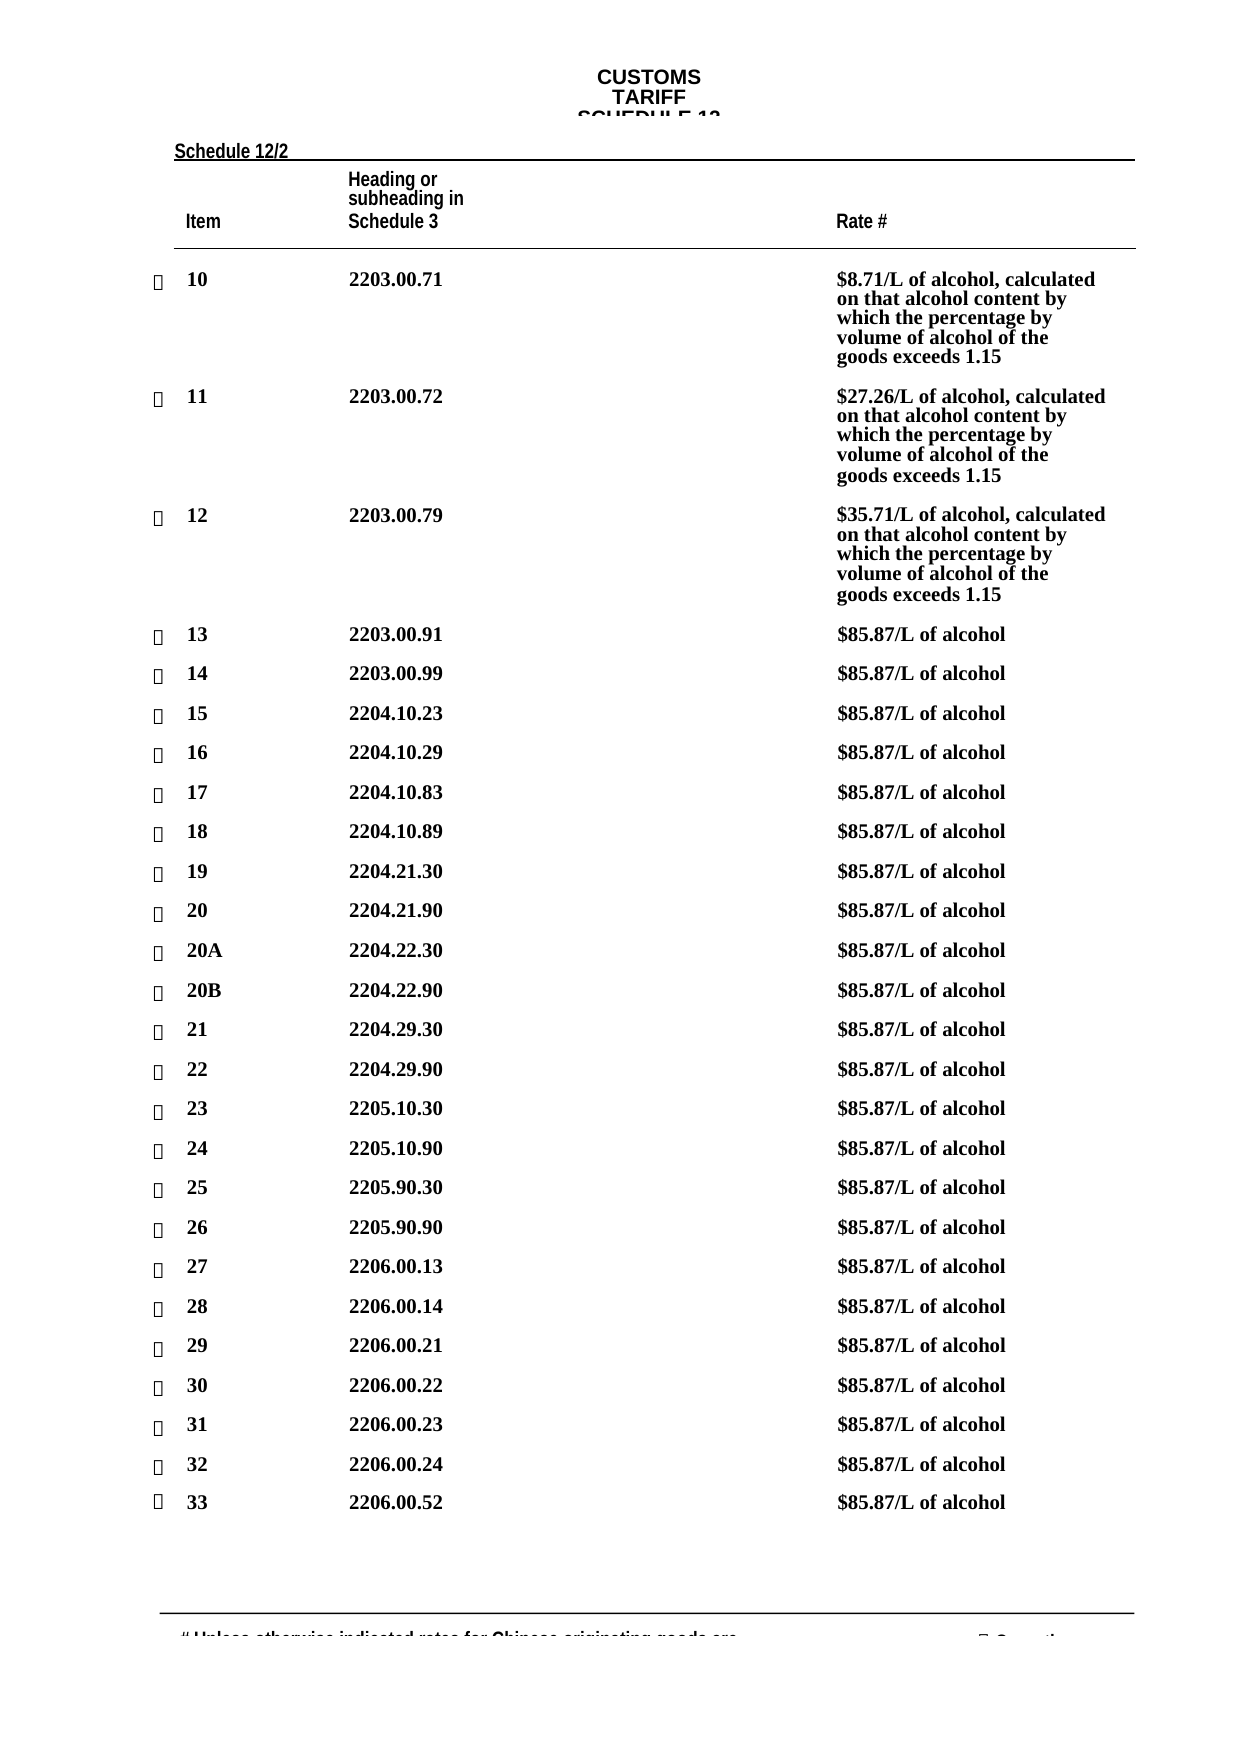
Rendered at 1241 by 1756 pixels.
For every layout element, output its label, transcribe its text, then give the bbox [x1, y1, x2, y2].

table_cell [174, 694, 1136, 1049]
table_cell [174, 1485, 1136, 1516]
text Item Schedule 3 Rate # [186, 209, 1240, 233]
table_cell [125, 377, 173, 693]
text Schedule 12/2 Heading or [174, 134, 1135, 159]
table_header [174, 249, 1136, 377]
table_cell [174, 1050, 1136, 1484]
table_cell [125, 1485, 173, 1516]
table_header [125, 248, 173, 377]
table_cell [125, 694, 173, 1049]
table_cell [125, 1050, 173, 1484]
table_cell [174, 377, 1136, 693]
text Schedule 12/2 Heading or [174, 161, 1135, 191]
text subheading in [348, 191, 1240, 209]
